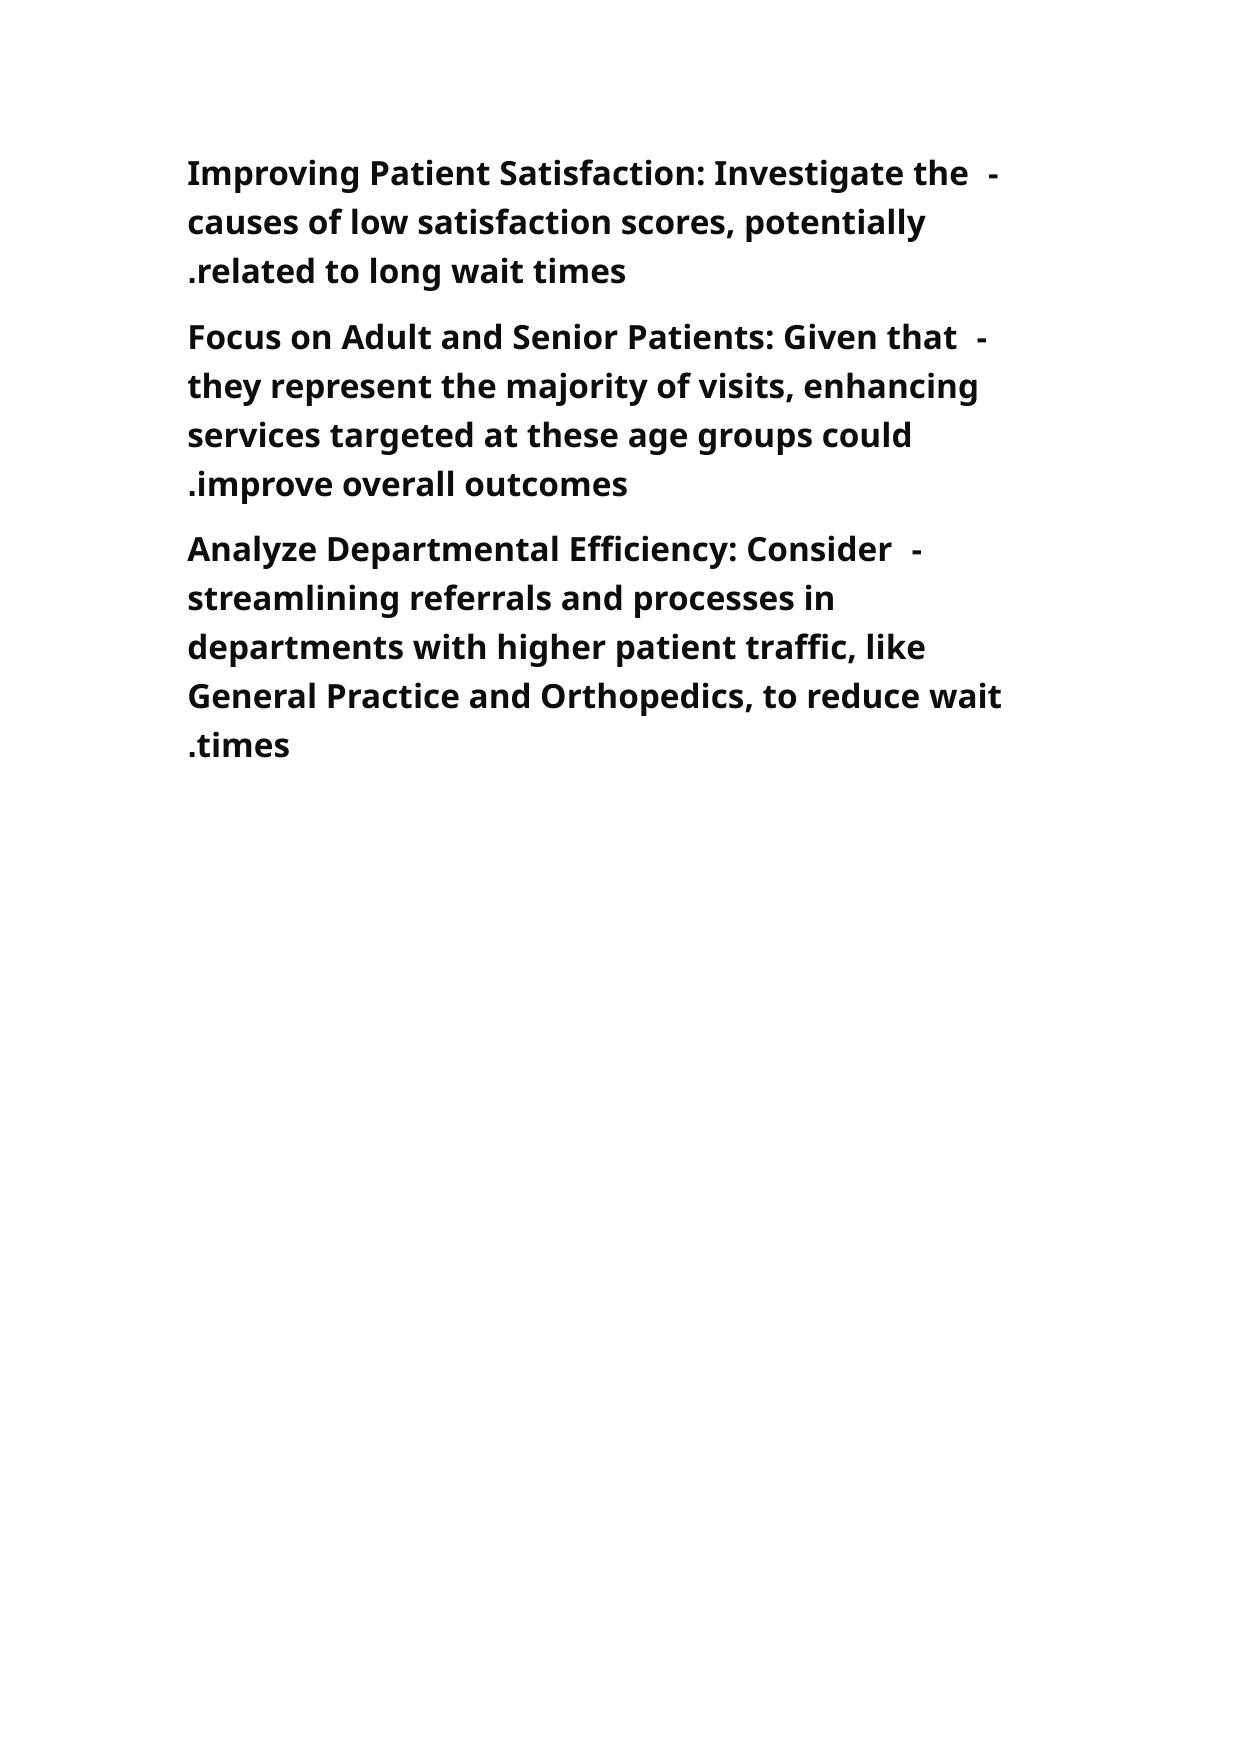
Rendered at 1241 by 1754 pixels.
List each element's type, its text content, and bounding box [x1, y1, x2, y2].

text - Analyze Departmental Efficiency: Consider streamlining referrals and processes in departments with higher patient traffic, like General Practice and Orthopedics, to reduce wait times. [187, 526, 1015, 767]
text - Improving Patient Satisfaction: Investigate the causes of low satisfaction scores, potentially related to long wait times. [187, 150, 1015, 293]
text - Focus on Adult and Senior Patients: Given that they represent the majority of visits, enhancing services targeted at these age groups could improve overall outcomes. [187, 313, 1015, 506]
